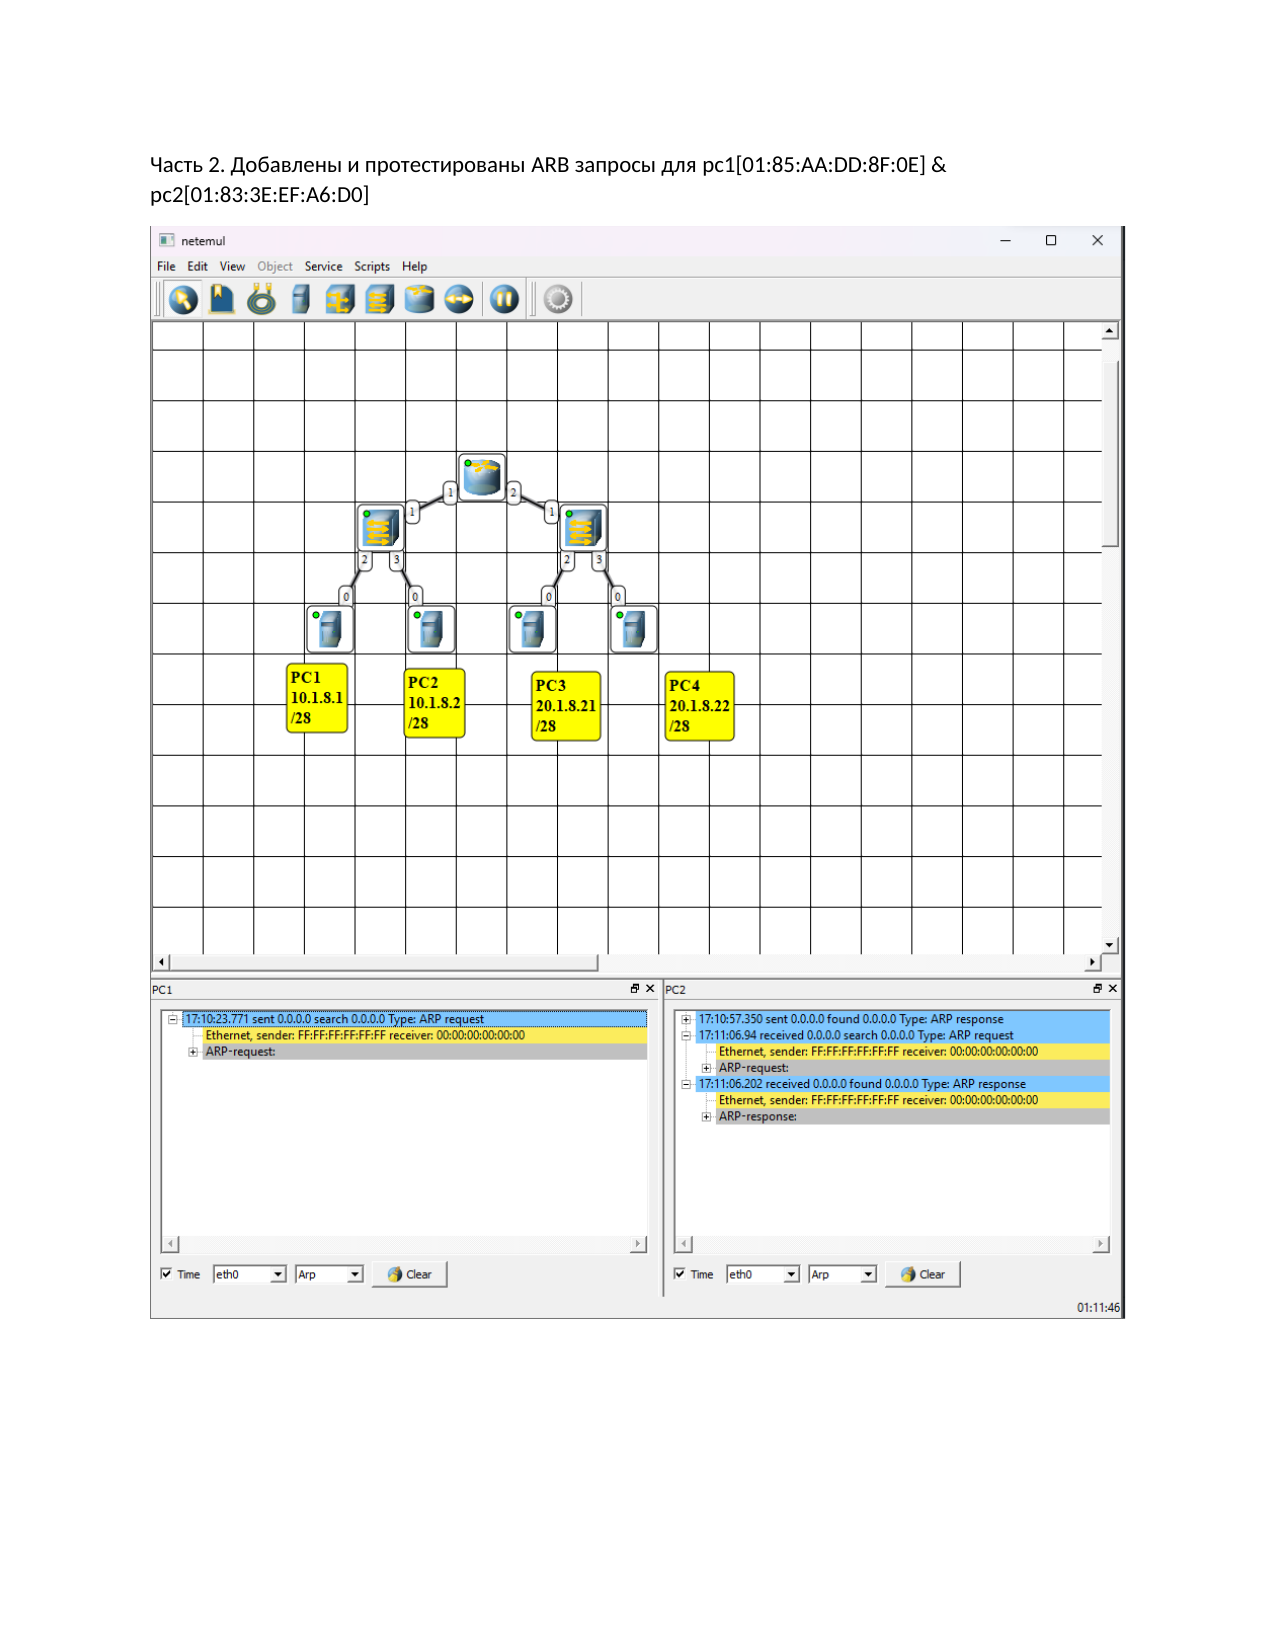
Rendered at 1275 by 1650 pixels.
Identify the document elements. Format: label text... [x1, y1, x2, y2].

picture [150, 226, 1125, 1319]
text Часть 2. Добавлены и протестированы ARB запросы для pc1[01:85:AA:DD:8F:0E] & pc2[01:83:3E:EF:A6:D0] [150, 150, 1125, 208]
